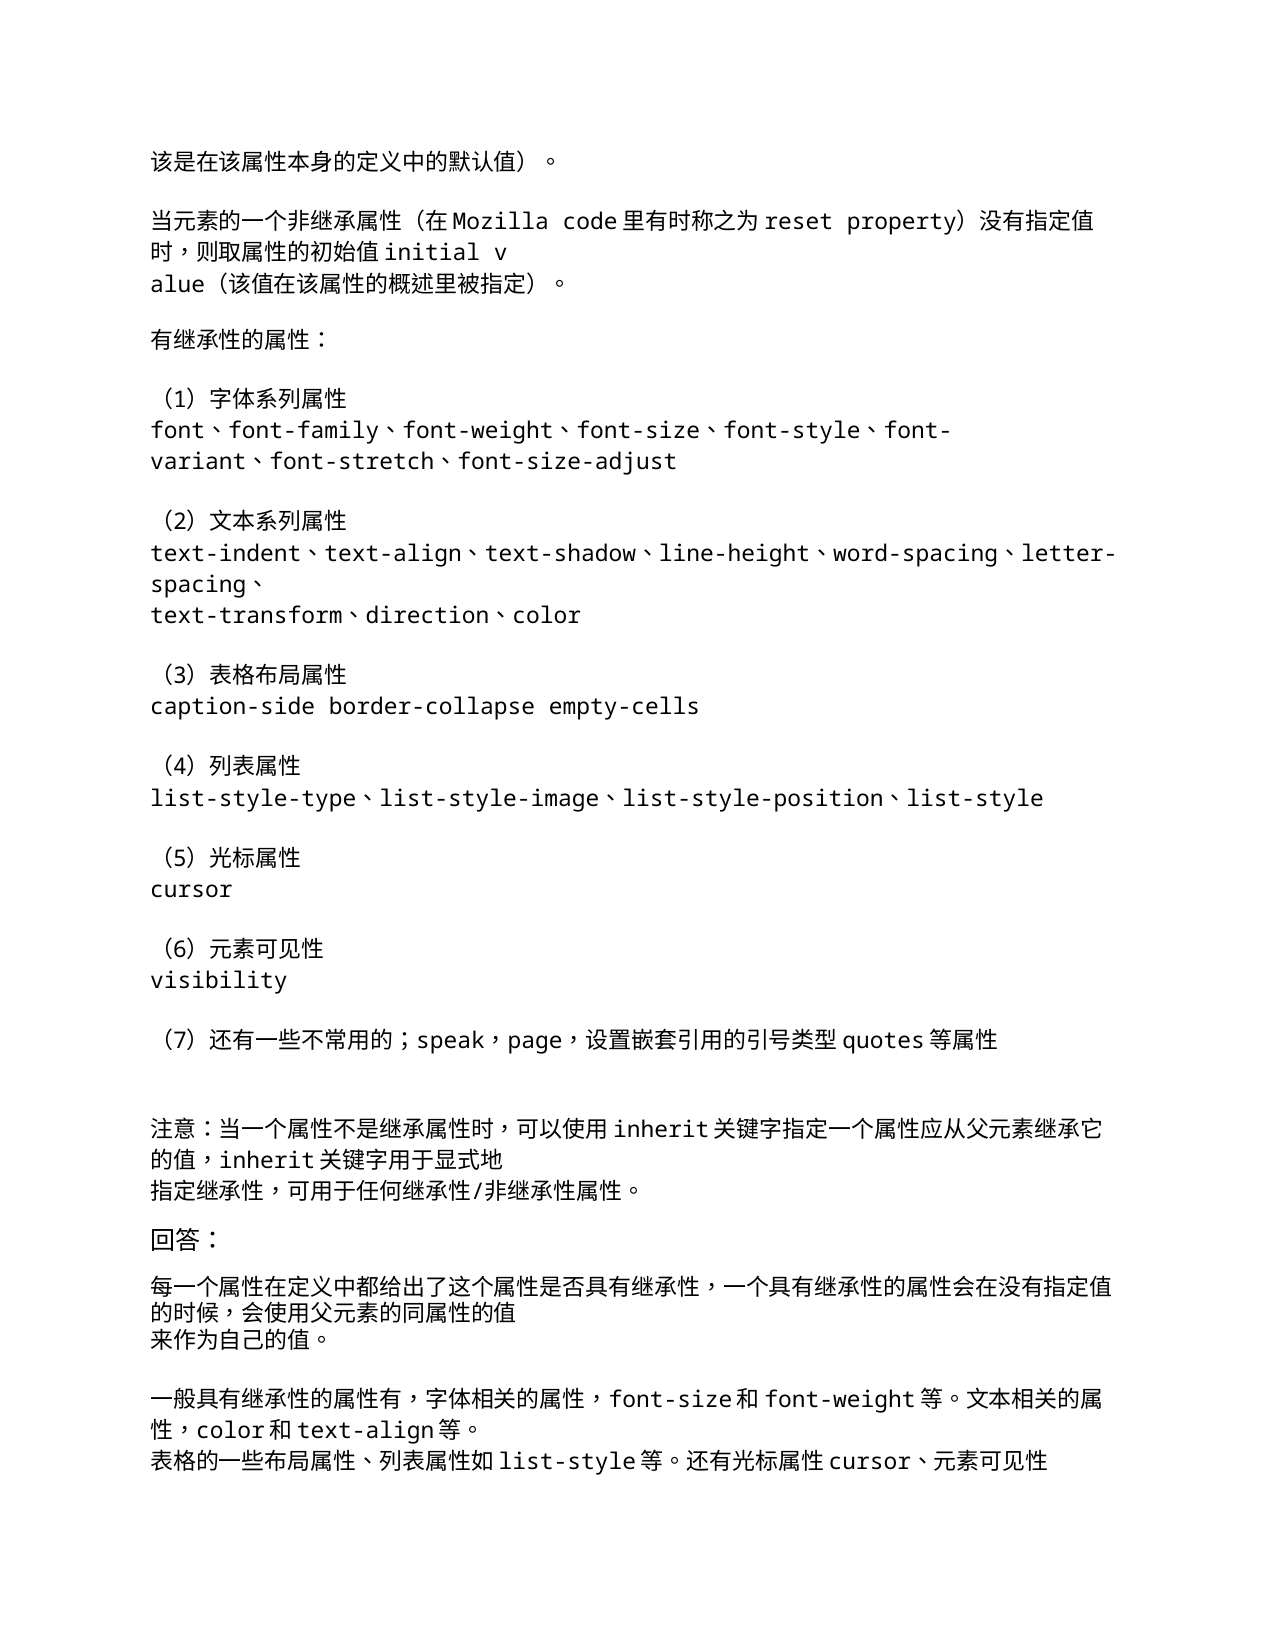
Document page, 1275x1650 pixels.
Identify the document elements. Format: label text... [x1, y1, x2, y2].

text 回答： [150, 1227, 1125, 1256]
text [150, 1275, 1125, 1476]
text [150, 150, 1125, 1206]
